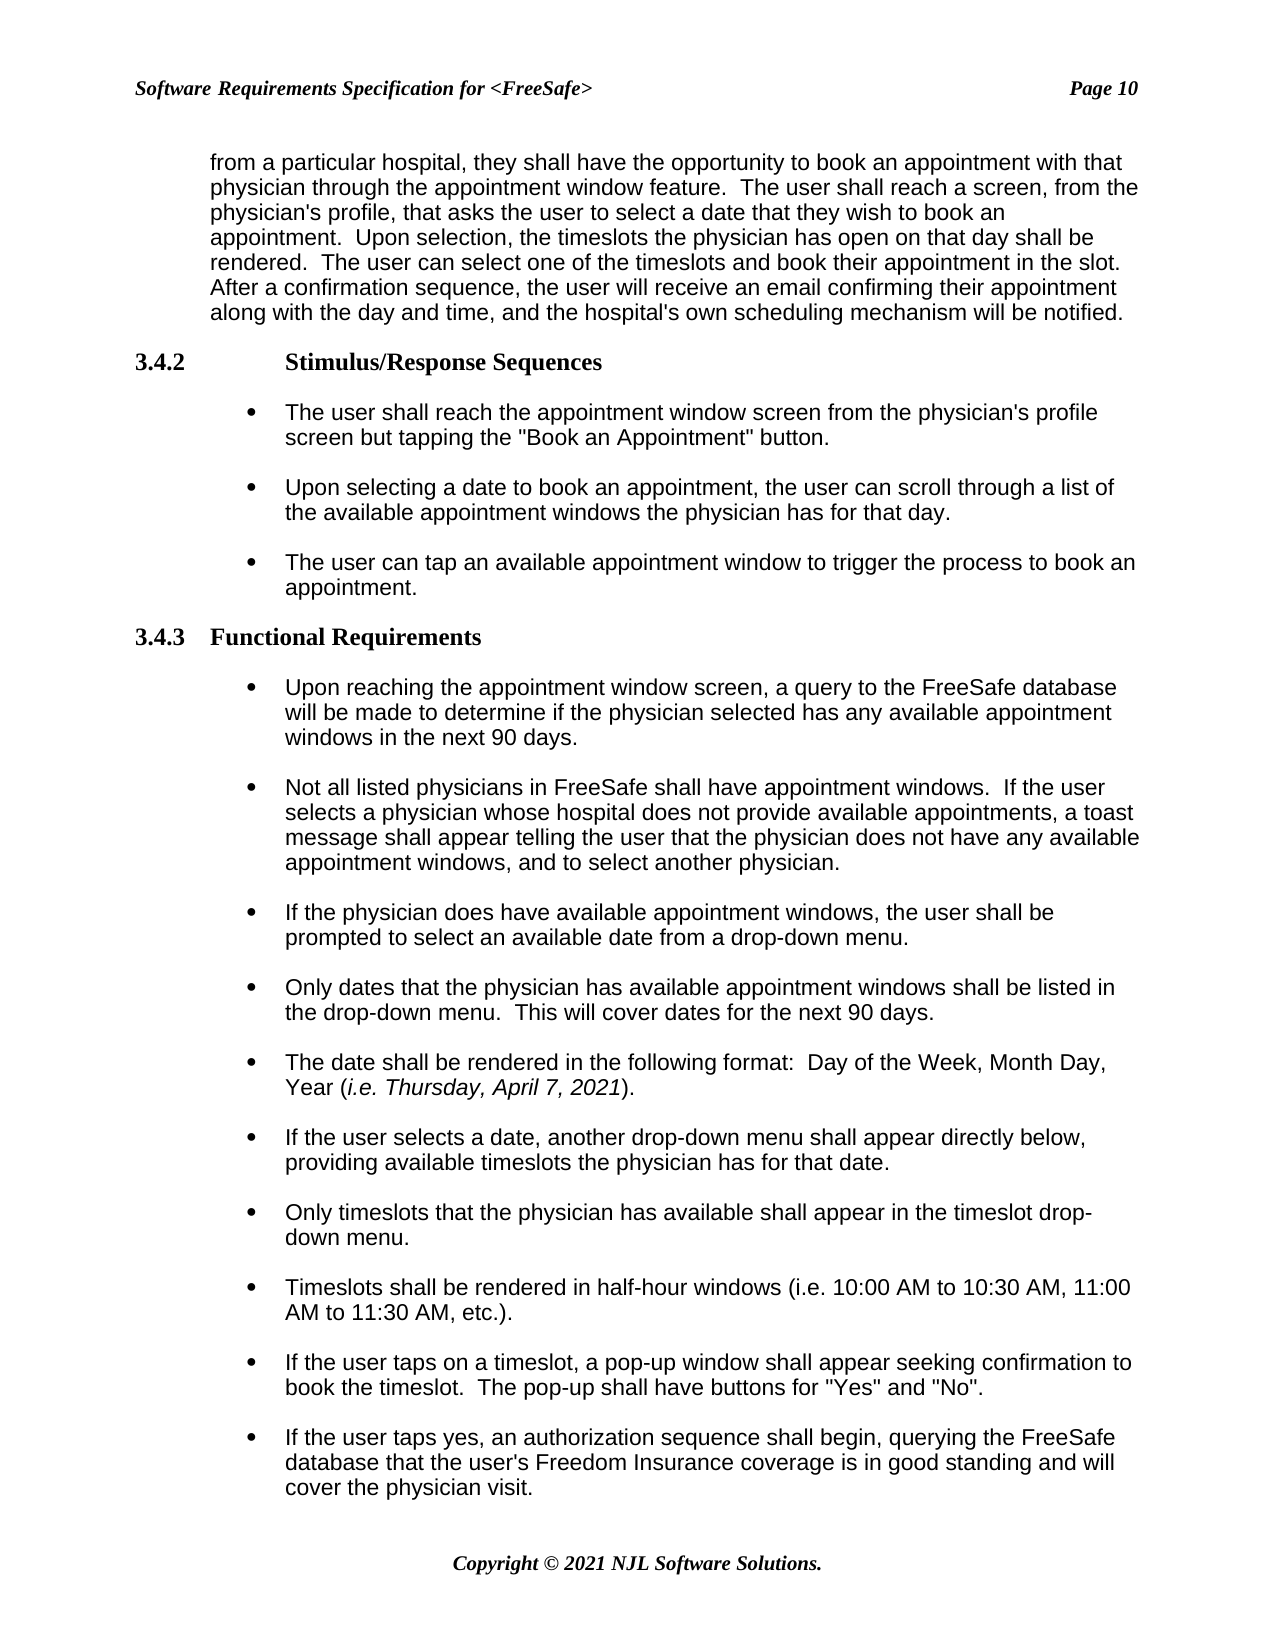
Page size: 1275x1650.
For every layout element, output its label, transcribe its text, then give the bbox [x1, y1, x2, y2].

list The user can tap an available appointment window to trigger the process to book an appointment. [247, 550, 1140, 600]
list If the user taps yes, an authorization sequence shall begin, querying the FreeSafe database that the user's Freedom Insurance coverage is in good standing and will cover the physician visit. [247, 1425, 1140, 1500]
list The user shall reach the appointment window screen from the physician's profile screen but tapping the "Book an Appointment" button. [247, 400, 1140, 450]
list If the user taps on a timeslot, a pop-up window shall appear seeking confirmation to book the timeslot. The pop-up shall have buttons for "Yes" and "No". [247, 1350, 1140, 1400]
list Only timeslots that the physician has available shall appear in the timeslot drop-down menu. [247, 1200, 1140, 1250]
list If the physician does have available appointment windows, the user shall be prompted to select an available date from a drop-down menu. [247, 900, 1140, 950]
list The date shall be rendered in the following format: Day of the Week, Month Day, Year (i.e. Thursday, April 7, 2021). [247, 1050, 1140, 1100]
list Timeslots shall be rendered in half-hour windows (i.e. 10:00 AM to 10:30 AM, 11:00 AM to 11:30 AM, etc.). [247, 1275, 1140, 1325]
list Not all listed physicians in FreeSafe shall have appointment windows. If the user selects a physician whose hospital does not provide available appointments, a toast message shall appear telling the user that the physician does not have any available appointment windows, and to select another physician. [247, 775, 1140, 875]
subtitle Stimulus/Response Sequences [135, 350, 1140, 375]
list Upon selecting a date to book an appointment, the user can scroll through a list of the available appointment windows the physician has for that day. [247, 475, 1140, 525]
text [210, 150, 1140, 325]
list Upon reaching the appointment window screen, a query to the FreeSafe database will be made to determine if the physician selected has any available appointment windows in the next 90 days. [247, 675, 1140, 750]
subtitle Functional Requirements [135, 625, 1140, 650]
list Only dates that the physician has available appointment windows shall be listed in the drop-down menu. This will cover dates for the next 90 days. [247, 975, 1140, 1025]
list If the user selects a date, another drop-down menu shall appear directly below, providing available timeslots the physician has for that date. [247, 1125, 1140, 1175]
